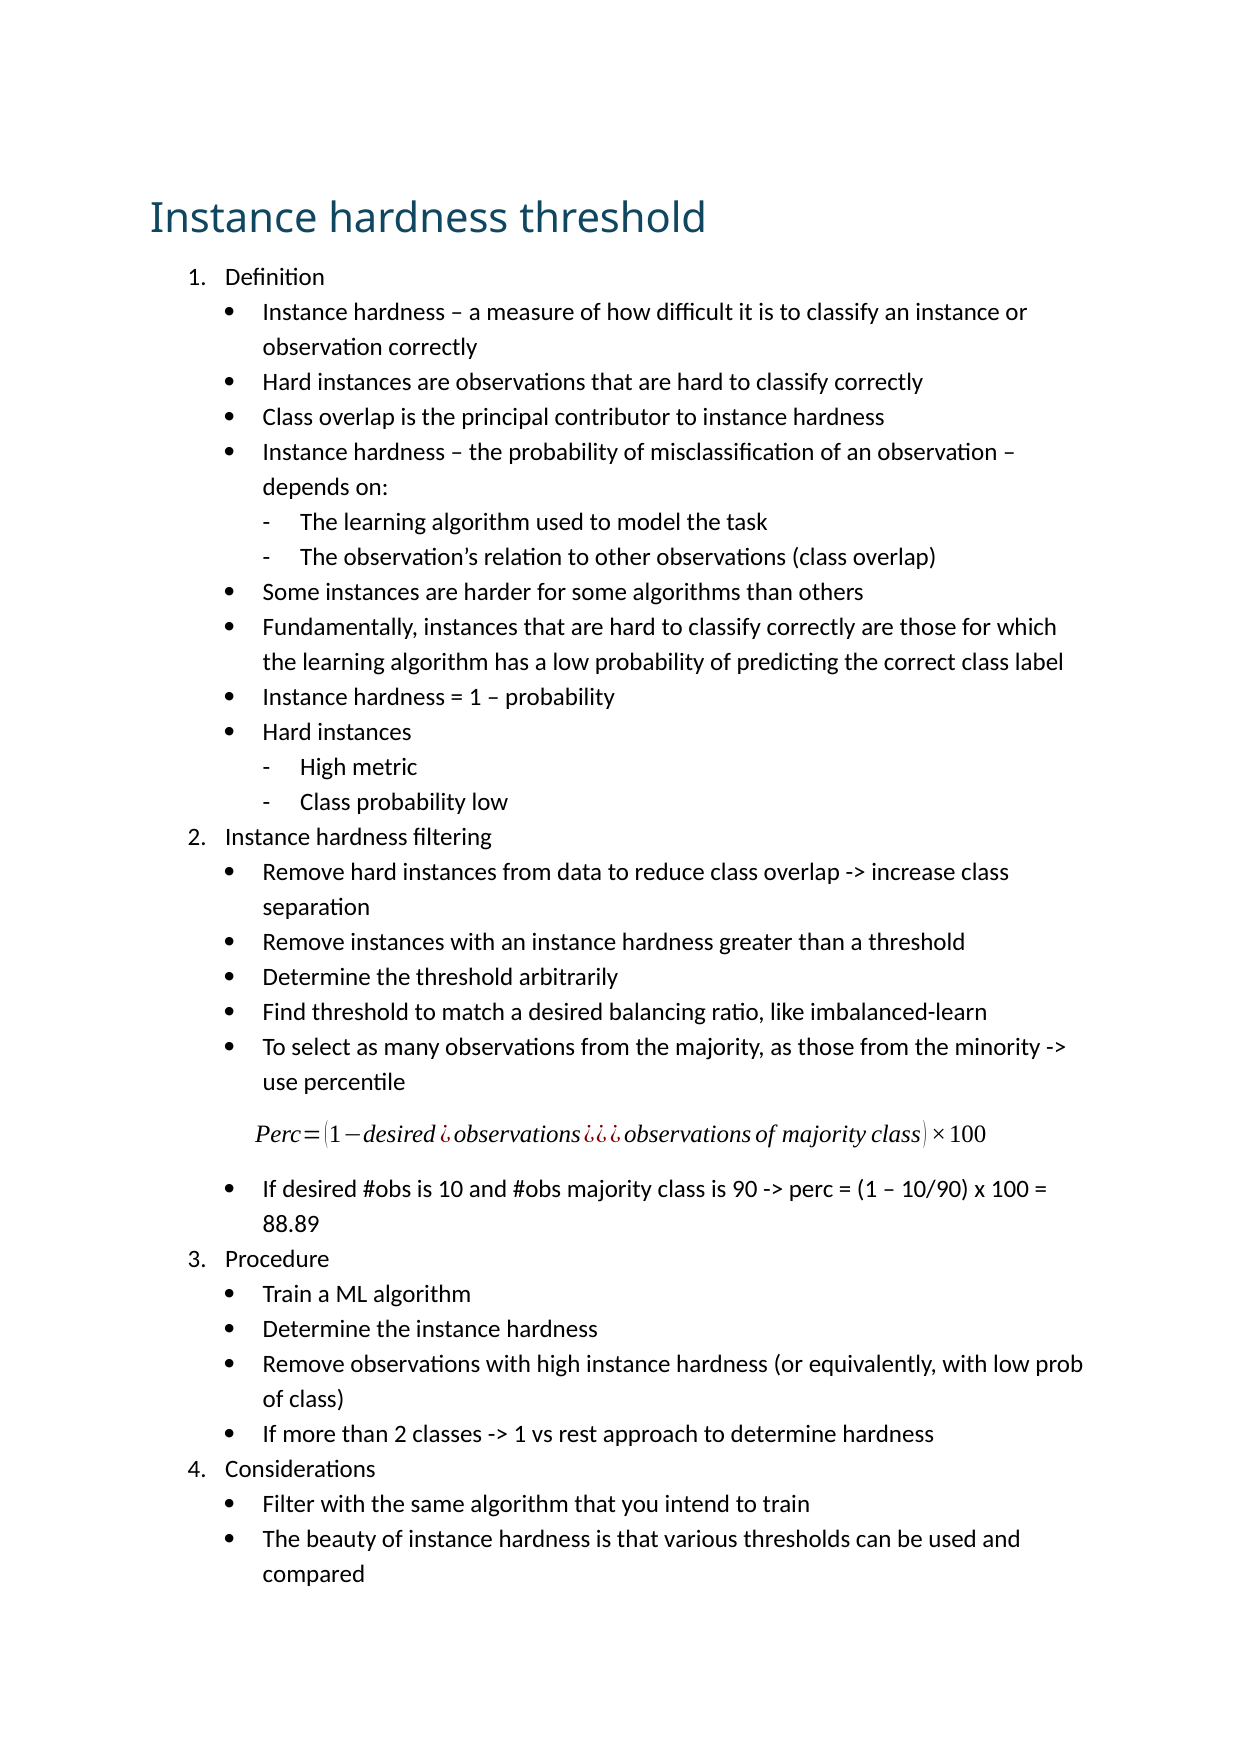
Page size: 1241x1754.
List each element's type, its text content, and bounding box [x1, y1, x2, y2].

list Class overlap is the principal contributor to instance hardness [225, 401, 1090, 432]
list Procedure [187, 1243, 1090, 1274]
list Considerations [187, 1453, 1090, 1484]
list Class probability low [262, 786, 1090, 817]
list Remove observations with high instance hardness (or equivalently, with low prob of class) [225, 1348, 1090, 1414]
list Determine the threshold arbitrarily [225, 961, 1090, 992]
list Remove hard instances from data to reduce class overlap -> increase class separation [225, 856, 1090, 922]
list Instance hardness – the probability of misclassification of an observation – depends on: [225, 436, 1090, 502]
list Determine the instance hardness [225, 1313, 1090, 1344]
list The beauty of instance hardness is that various thresholds can be used and compared [225, 1523, 1090, 1589]
list Find threshold to match a desired balancing ratio, like imbalanced-learn [225, 996, 1090, 1027]
list If desired #obs is 10 and #obs majority class is 90 -> perc = (1 – 10/90) x 100 = 88.89 [225, 1173, 1090, 1239]
list To select as many observations from the majority, as those from the minority -> use percentile [225, 1031, 1090, 1097]
list Train a ML algorithm [225, 1278, 1090, 1309]
list Remove instances with an instance hardness greater than a threshold [225, 926, 1090, 957]
list Instance hardness filtering [187, 821, 1090, 852]
list The observation’s relation to other observations (class overlap) [262, 541, 1090, 572]
list Some instances are harder for some algorithms than others [225, 576, 1090, 607]
list High metric [262, 751, 1090, 782]
subtitle Instance hardness threshold [150, 187, 1090, 244]
list Hard instances are observations that are hard to classify correctly [225, 366, 1090, 397]
list Instance hardness – a measure of how difficult it is to classify an instance or observation correctly [225, 296, 1090, 362]
list Filter with the same algorithm that you intend to train [225, 1488, 1090, 1519]
list Instance hardness = 1 – probability [225, 681, 1090, 712]
list Hard instances [225, 716, 1090, 747]
list Definition [187, 261, 1090, 292]
list If more than 2 classes -> 1 vs rest approach to determine hardness [225, 1418, 1090, 1449]
list Fundamentally, instances that are hard to classify correctly are those for which the learning algorithm has a low probability of predicting the correct class label [225, 611, 1090, 677]
list The learning algorithm used to model the task [262, 506, 1090, 537]
